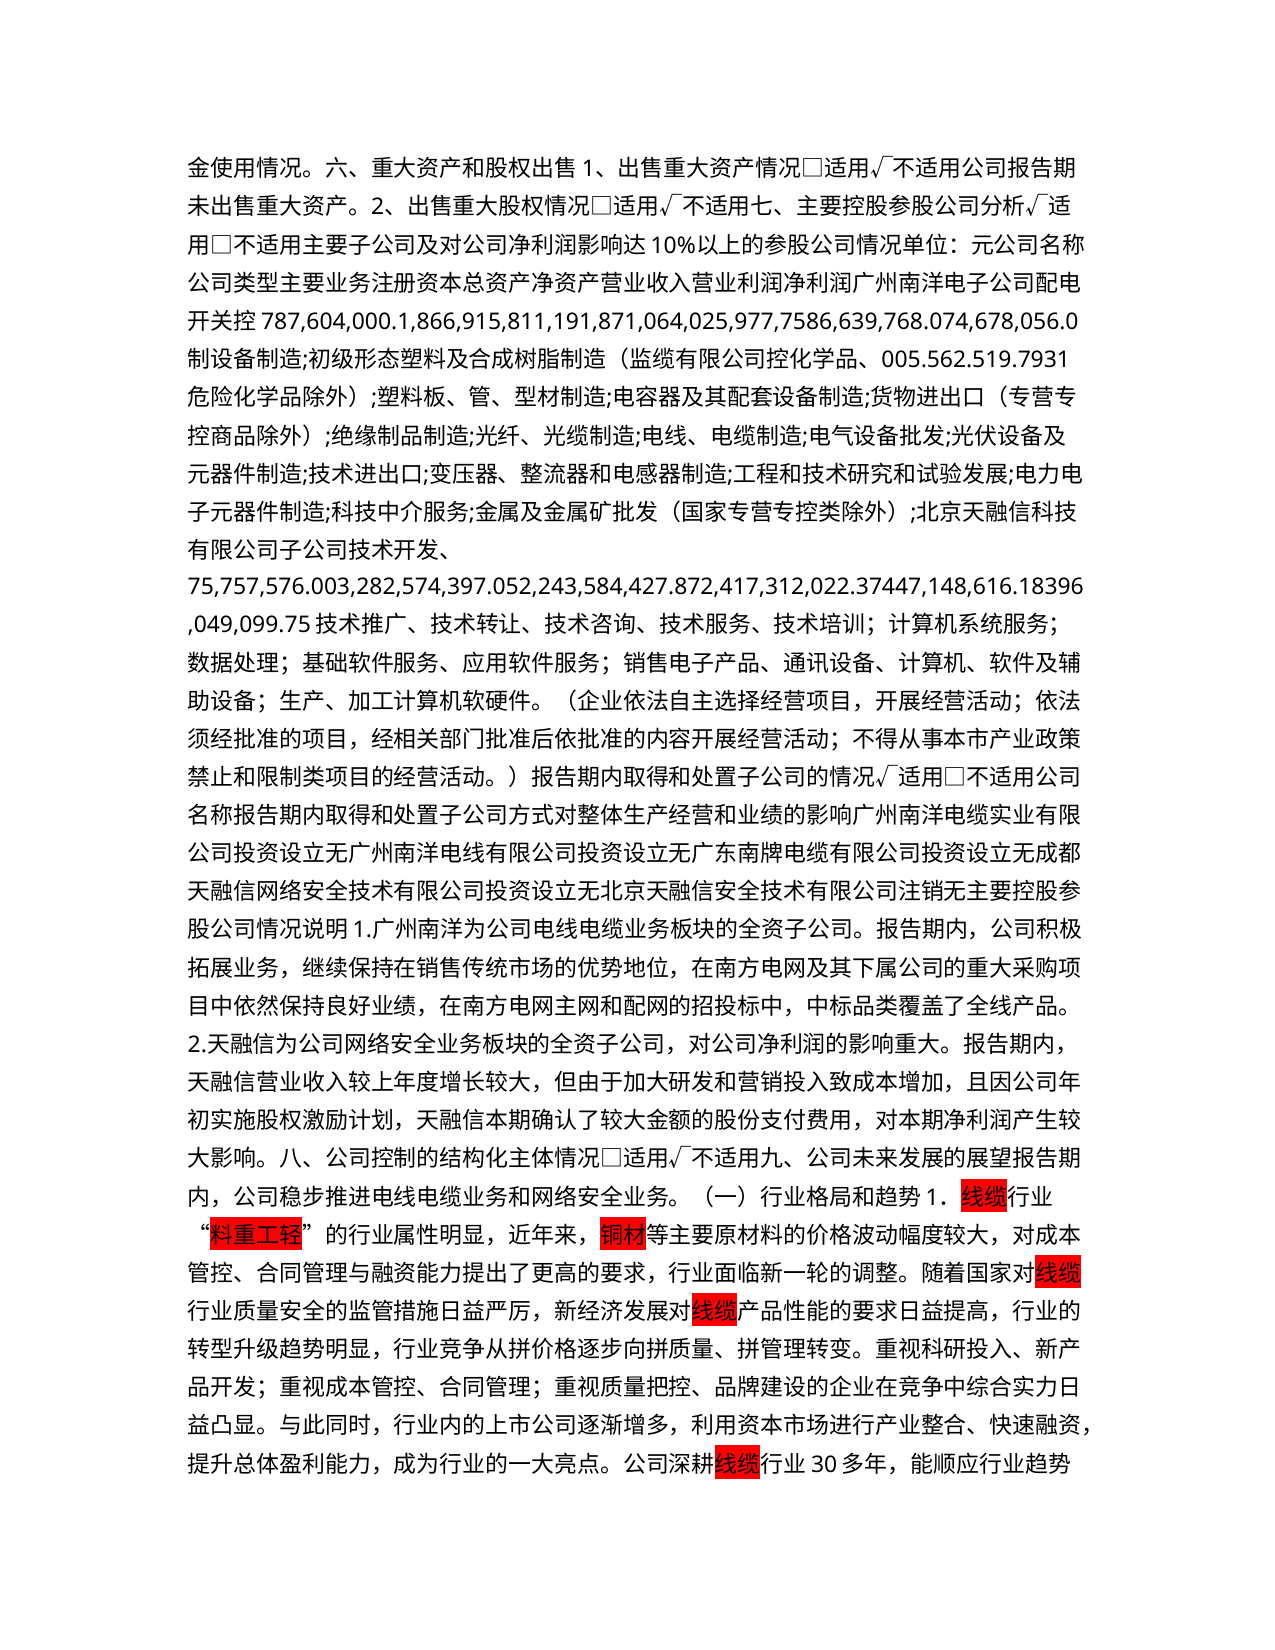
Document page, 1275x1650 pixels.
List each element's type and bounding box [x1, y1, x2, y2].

text [187, 150, 1087, 1479]
